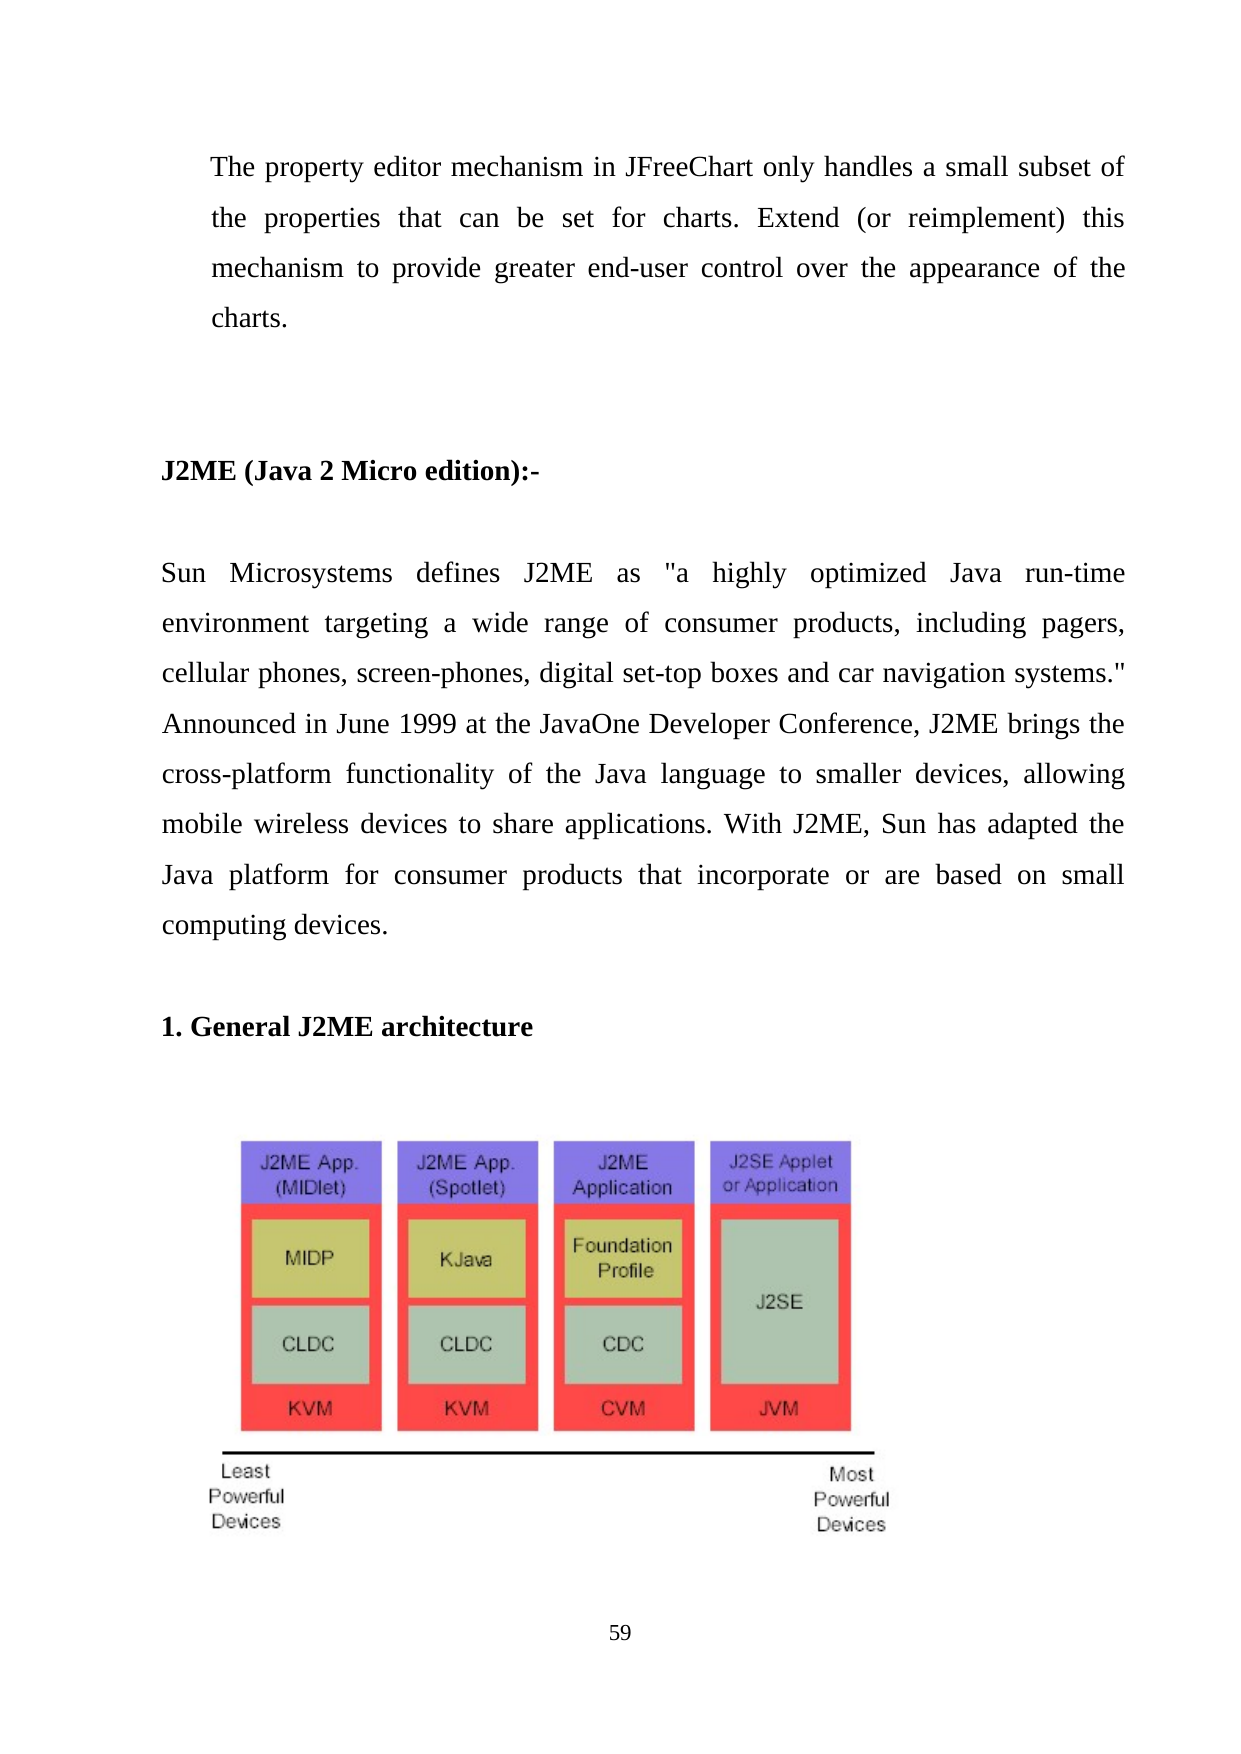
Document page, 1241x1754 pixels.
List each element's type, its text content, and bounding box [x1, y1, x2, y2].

text The property editor mechanism in JFreeChart only handles a small subset of the properties that can be set for charts. Extend (or reimplement) this mechanism to provide greater end-user control over the appearance of the charts. [210, 149, 1126, 334]
text 1. General J2ME architecture [161, 1009, 1126, 1042]
text Sun Microsystems defines J2ME as "a highly optimized Java run-time environment targeting a wide range of consumer products, including pagers, cellular phones, screen-phones, digital set-top boxes and car navigation systems." Announced in June 1999 at the JavaOne Developer Conference, J2ME brings the cross-platform functionality of the Java language to smaller devices, allowing mobile wireless devices to share applications. With J2ME, Sun has adapted the Java platform for consumer products that incorporate or are based on small computing devices. [161, 555, 1126, 941]
text J2ME (Java 2 Micro edition):- [161, 453, 1126, 487]
